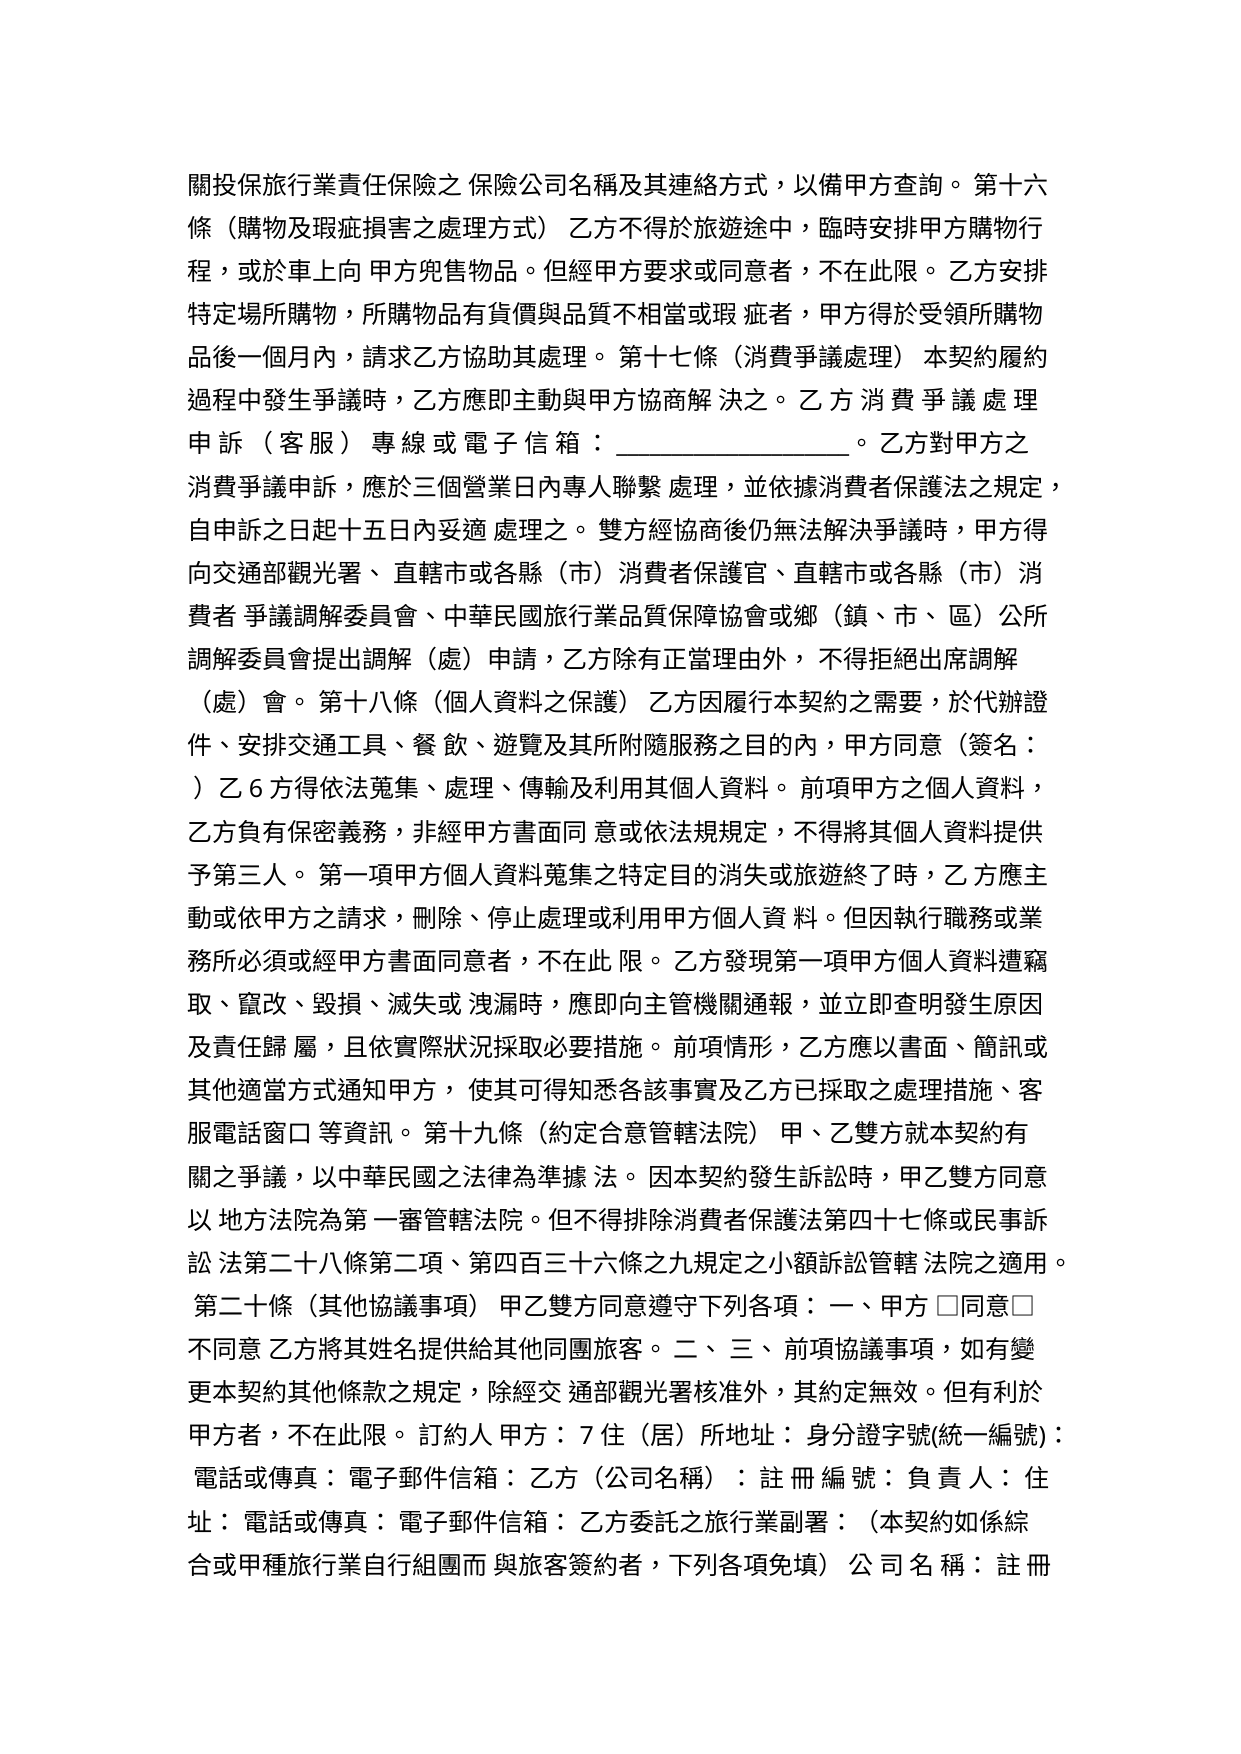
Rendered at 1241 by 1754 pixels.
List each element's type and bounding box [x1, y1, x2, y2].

text [187, 164, 1053, 1582]
